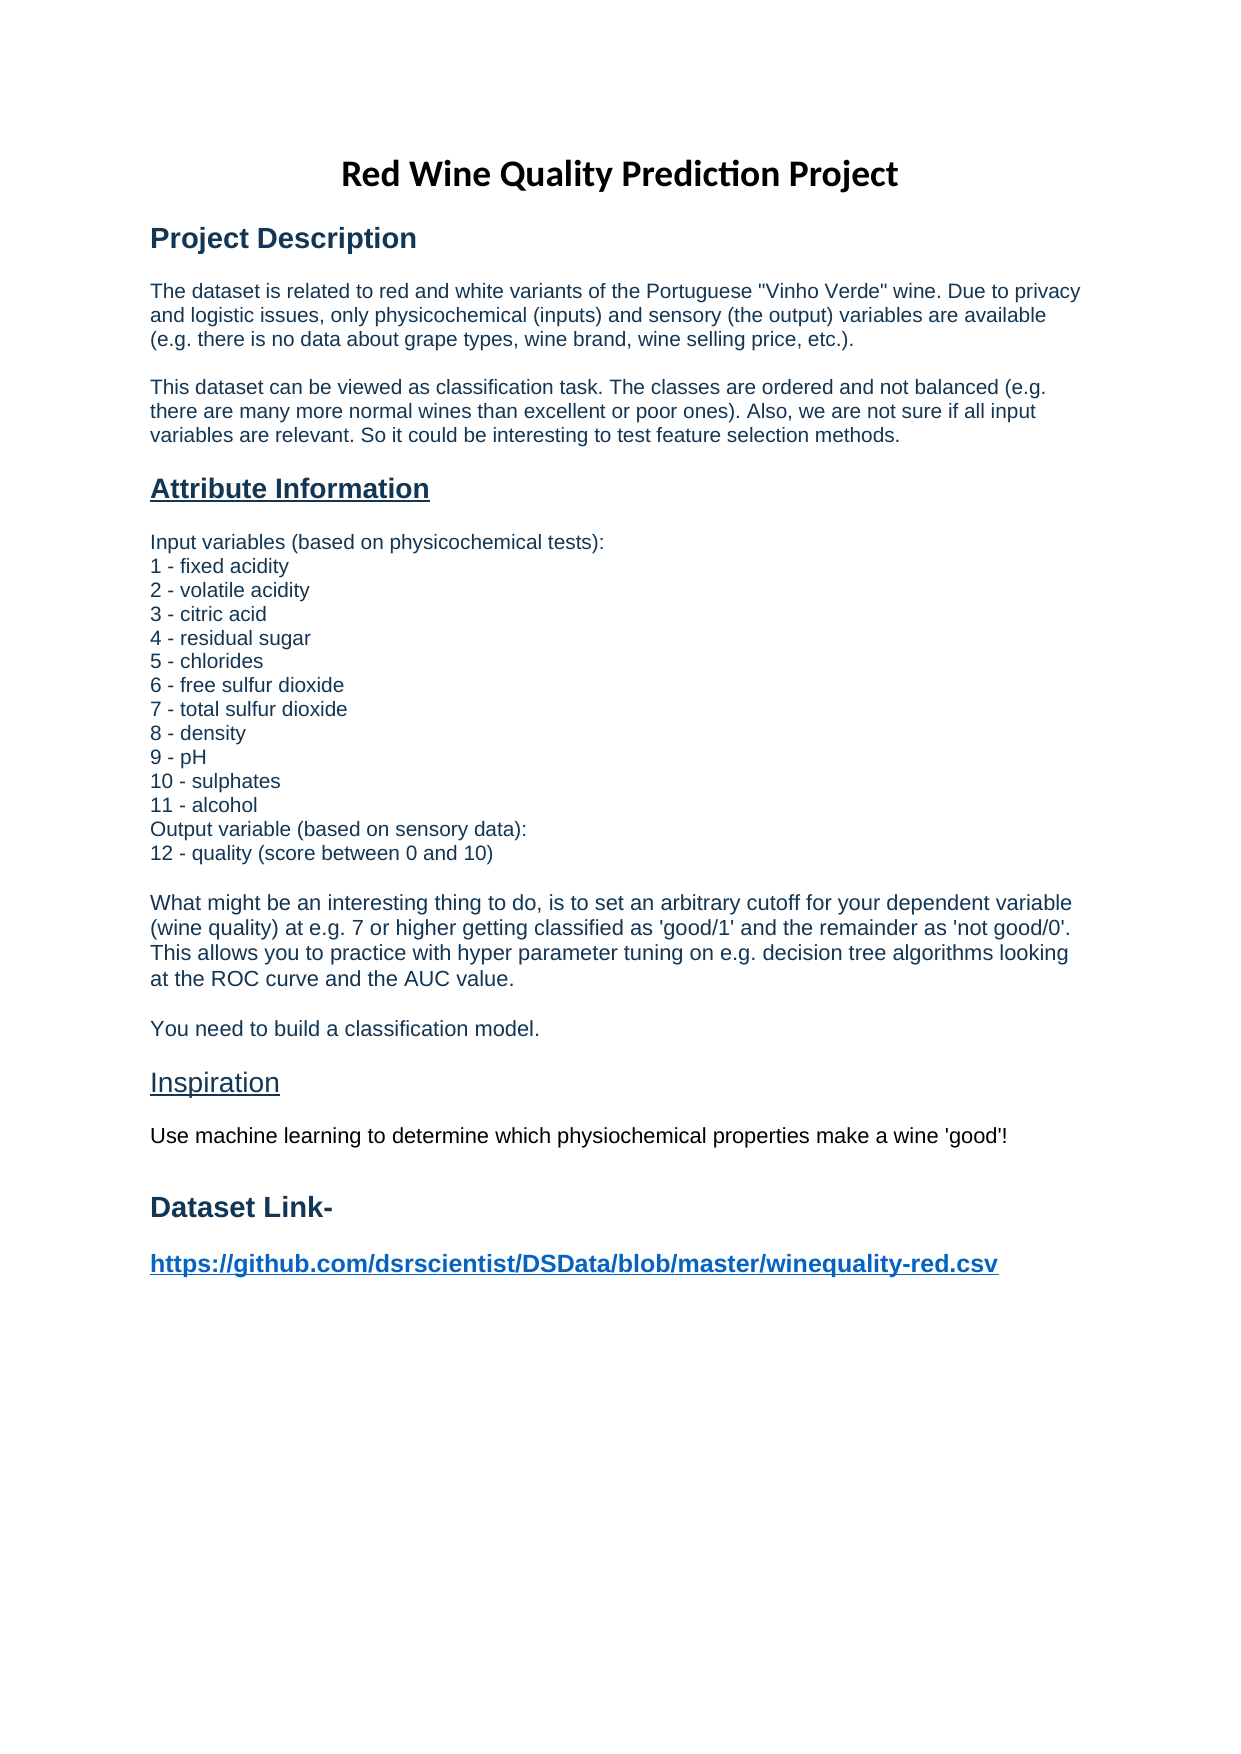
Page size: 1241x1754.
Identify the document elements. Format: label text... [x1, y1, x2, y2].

text Project Description [150, 221, 1090, 254]
text Use machine learning to determine which physiochemical properties make a wine 'good'! [150, 1123, 1090, 1148]
text Dataset Link- [150, 1165, 1090, 1224]
text Input variables (based on physicochemical tests): 1 - fixed acidity 2 - volatile acidity 3 - citric acid 4 - residual sugar 5 - chlorides 6 - free sulfur dioxide 7 - total sulfur dioxide 8 - density 9 - pH 10 - sulphates 11 - alcohol Output variable (based on sensory data): 12 - quality (score between 0 and 10) [150, 529, 1090, 865]
text Inspiration [150, 1066, 1090, 1098]
subtitle Attribute Information [150, 472, 1090, 504]
text Red Wine Quality Prediction Project [150, 150, 1090, 196]
text https://github.com/dsrscientist/DSData/blob/master/winequality-red.csv [150, 1249, 1090, 1277]
text What might be an interesting thing to do, is to set an arbitrary cutoff for your dependent variable (wine quality) at e.g. 7 or higher getting classified as 'good/1' and the remainder as 'not good/0'. This allows you to practice with hyper parameter tuning on e.g. decision tree algorithms looking at the ROC curve and the AUC value. [150, 890, 1090, 991]
text The dataset is related to red and white variants of the Portuguese "Vinho Verde" wine. Due to privacy and logistic issues, only physicochemical (inputs) and sensory (the output) variables are available (e.g. there is no data about grape types, wine brand, wine selling price, etc.). This dataset can be viewed as classification task. The classes are ordered and not balanced (e.g. there are many more normal wines than excellent or poor ones). Also, we are not sure if all input variables are relevant. So it could be interesting to test feature selection methods. [150, 279, 1090, 447]
text You need to build a classification model. [150, 1016, 1090, 1041]
